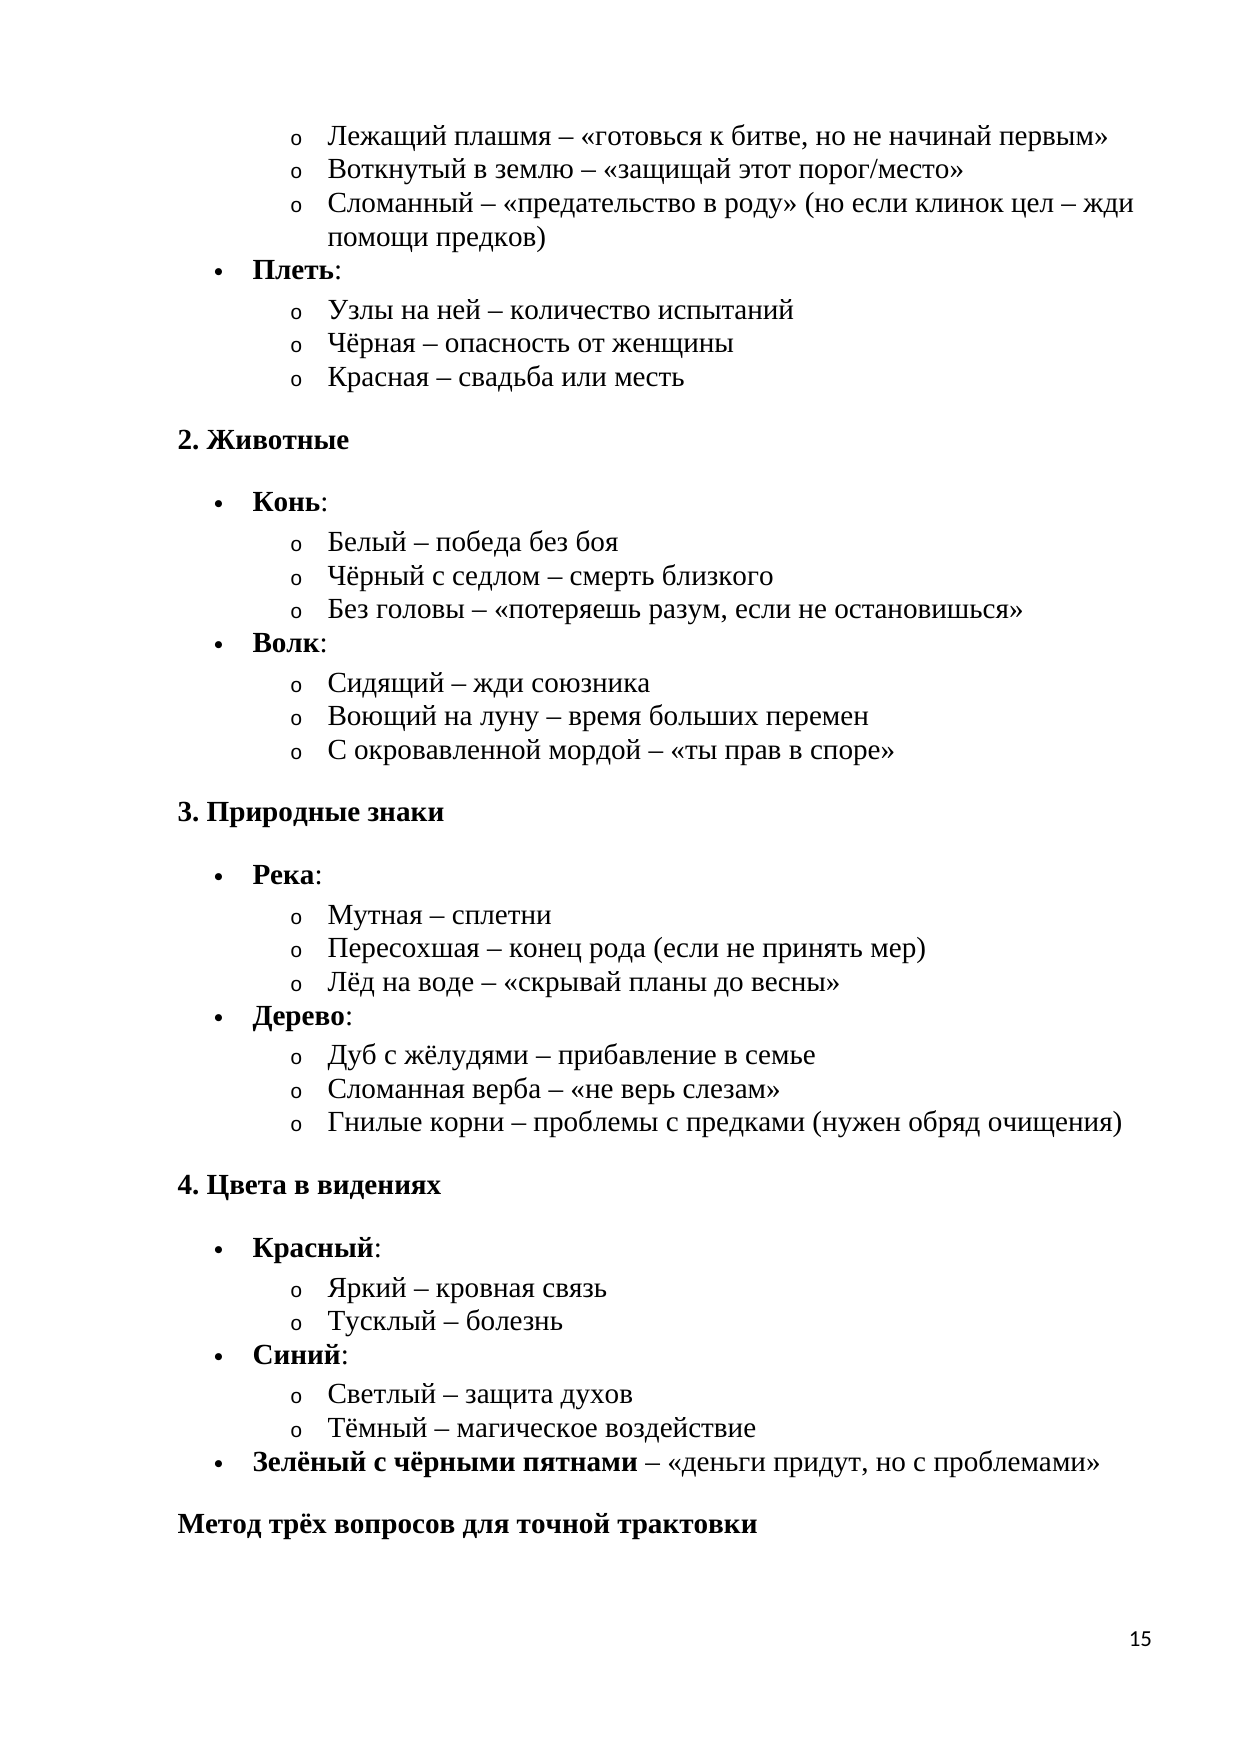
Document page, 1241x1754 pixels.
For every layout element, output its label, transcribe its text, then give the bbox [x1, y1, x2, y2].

list Лежащий плашмя – «готовься к битве, но не начинай первым» [290, 118, 1152, 152]
list Лёд на воде – «скрывай планы до весны» [290, 964, 1152, 998]
list Конь: [215, 484, 1152, 518]
list Тёмный – магическое воздействие [290, 1410, 1152, 1444]
list Воткнутый в землю – «защищай этот порог/место» [290, 152, 1152, 185]
text Метод трёх вопросов для точной трактовки [177, 1506, 1152, 1540]
list Сидящий – жди союзника [290, 665, 1152, 698]
list Зелёный с чёрными пятнами – «деньги придут, но с проблемами» [215, 1444, 1152, 1477]
list Сломанный – «предательство в роду» (но если клинок цел – жди помощи предков) [290, 185, 1152, 252]
list С окровавленной мордой – «ты прав в споре» [290, 732, 1152, 765]
text 3. Природные знаки [177, 794, 1152, 828]
list Чёрная – опасность от женщины [290, 326, 1152, 359]
list Синий: [215, 1337, 1152, 1370]
list Дуб с жёлудями – прибавление в семье [290, 1037, 1152, 1071]
list Сломанная верба – «не верь слезам» [290, 1071, 1152, 1104]
list Светлый – защита духов [290, 1377, 1152, 1410]
list Чёрный с седлом – смерть близкого [290, 558, 1152, 591]
list Воющий на луну – время больших перемен [290, 698, 1152, 732]
list Красный: [215, 1230, 1152, 1263]
list Гнилые корни – проблемы с предками (нужен обряд очищения) [290, 1104, 1152, 1138]
list Тусклый – болезнь [290, 1303, 1152, 1337]
list Река: [215, 857, 1152, 891]
list Яркий – кровная связь [290, 1270, 1152, 1303]
list Без головы – «потеряешь разум, если не остановишься» [290, 591, 1152, 625]
list Волк: [215, 625, 1152, 658]
list Дерево: [215, 998, 1152, 1031]
list Плеть: [215, 252, 1152, 286]
list Белый – победа без боя [290, 524, 1152, 558]
list Пересохшая – конец рода (если не принять мер) [290, 931, 1152, 964]
list Узлы на ней – количество испытаний [290, 292, 1152, 326]
list Красная – свадьба или месть [290, 359, 1152, 393]
text 4. Цвета в видениях [177, 1167, 1152, 1201]
text 2. Животные [177, 422, 1152, 455]
list Мутная – сплетни [290, 897, 1152, 931]
